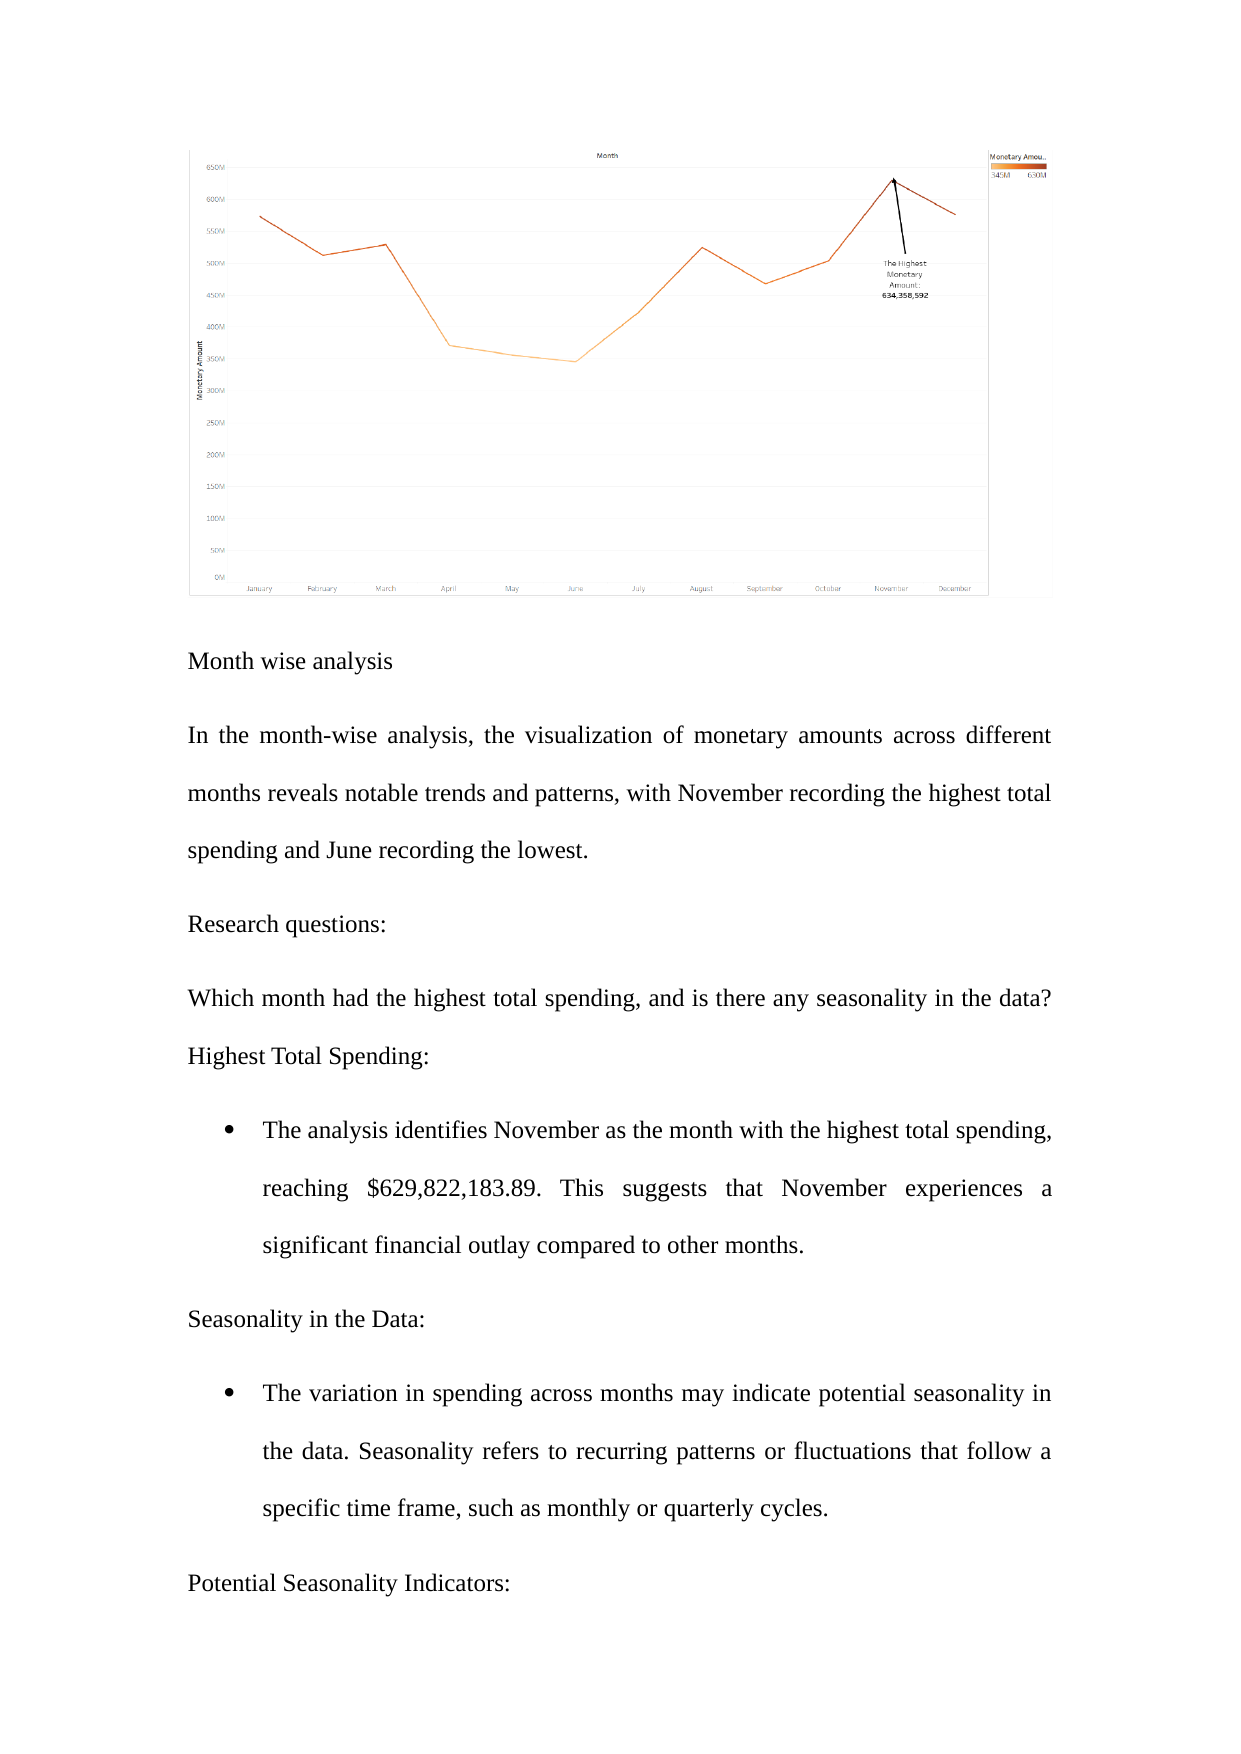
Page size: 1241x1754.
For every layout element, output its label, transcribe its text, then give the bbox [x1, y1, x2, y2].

picture [187, 150, 1053, 598]
text Research questions: [187, 909, 1053, 938]
text In the month-wise analysis, the visualization of monetary amounts across different months reveals notable trends and patterns, with November recording the highest total spending and June recording the lowest. [187, 720, 1053, 864]
list The variation in spending across months may indicate potential seasonality in the data. Seasonality refers to recurring patterns or fluctuations that follow a specific time frame, such as monthly or quarterly cycles. [225, 1378, 1053, 1522]
text Month wise analysis [187, 646, 1053, 675]
list The analysis identifies November as the month with the highest total spending, reaching $629,822,183.89. This suggests that November experiences a significant financial outlay compared to other months. [225, 1115, 1053, 1259]
text Seasonality in the Data: [187, 1304, 1053, 1333]
text Potential Seasonality Indicators: [187, 1568, 1053, 1596]
text Which month had the highest total spending, and is there any seasonality in the data? Highest Total Spending: [187, 983, 1053, 1070]
